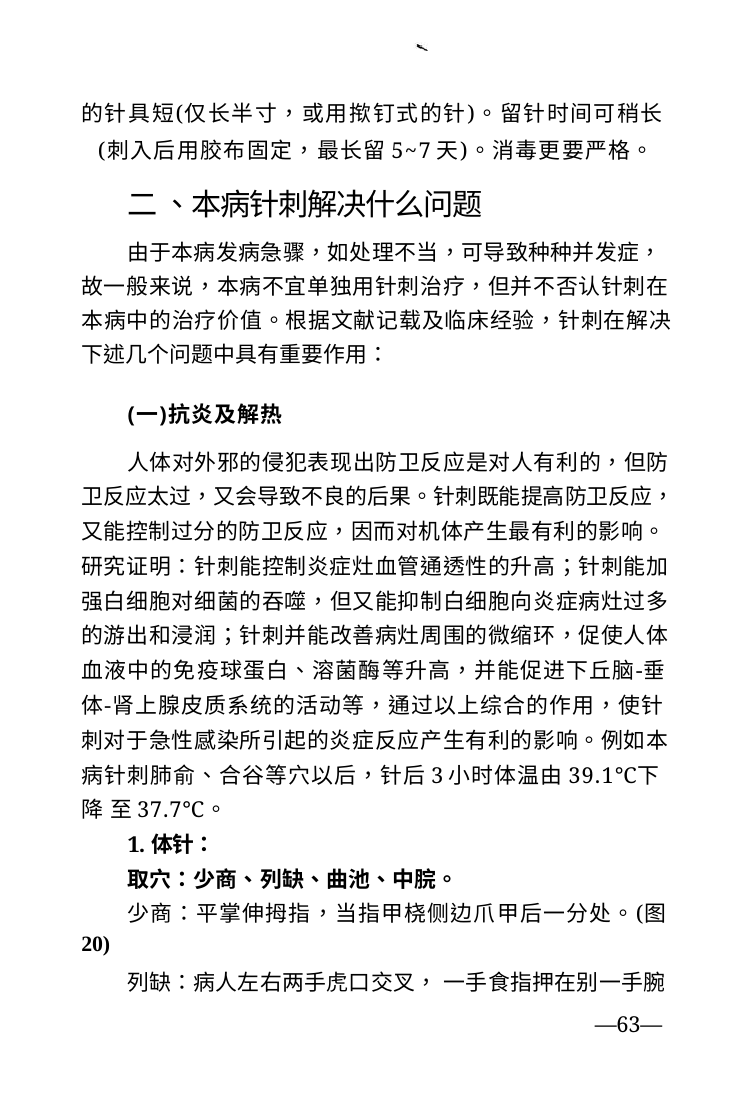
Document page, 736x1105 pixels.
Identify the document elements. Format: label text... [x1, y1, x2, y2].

text 20) [81, 935, 677, 955]
text 少商：平掌伸拇指，当指甲桡侧边爪甲后一分处。(图 [127, 899, 677, 926]
text 1. 体针： [127, 831, 677, 858]
text 二 、本病针刺解决什么问题 [127, 185, 677, 223]
text (一)抗炎及解热 [127, 401, 677, 428]
text 由于本病发病急骤，如处理不当，可导致种种并发症， 故一般来说，本病不宜单独用针刺治疗，但并不否认针刺在 本病中的治疗价值。根据文献记载及临床经验，针刺在解决 下述几个问题中具有重要作用： [81, 237, 673, 369]
text 的针具短(仅长半寸，或用揿钉式的针)。留针时间可稍长 (刺入后用胶布固定，最长留5~7天)。消毒更要严格。 [81, 98, 671, 164]
text 取穴：少商、列缺、曲池、中脘。 [127, 866, 677, 893]
text 人体对外邪的侵犯表现出防卫反应是对人有利的，但防 卫反应太过，又会导致不良的后果。针刺既能提高防卫反应， 又能控制过分的防卫反应，因而对机体产生最有利的影响。 研究证明：针刺能控制炎症灶血管通透性的升高；针刺能加 强白细胞对细菌的吞噬，但又能抑制白细胞向炎症病灶过多 的游出和浸润；针刺并能改善病灶周围的微缩环，促使人体 血液中的免疫球蛋白、溶菌酶等升高，并能促进下丘脑-垂 体-肾上腺皮质系统的活动等，通过以上综合的作用，使针 刺对于急性感染所引起的炎症反应产生有利的影响。例如本 病针刺肺俞、合谷等穴以后，针后3小时体温由39.1℃下降 至37.7℃。 [81, 446, 677, 824]
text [81, 967, 672, 996]
picture [413, 42, 428, 51]
